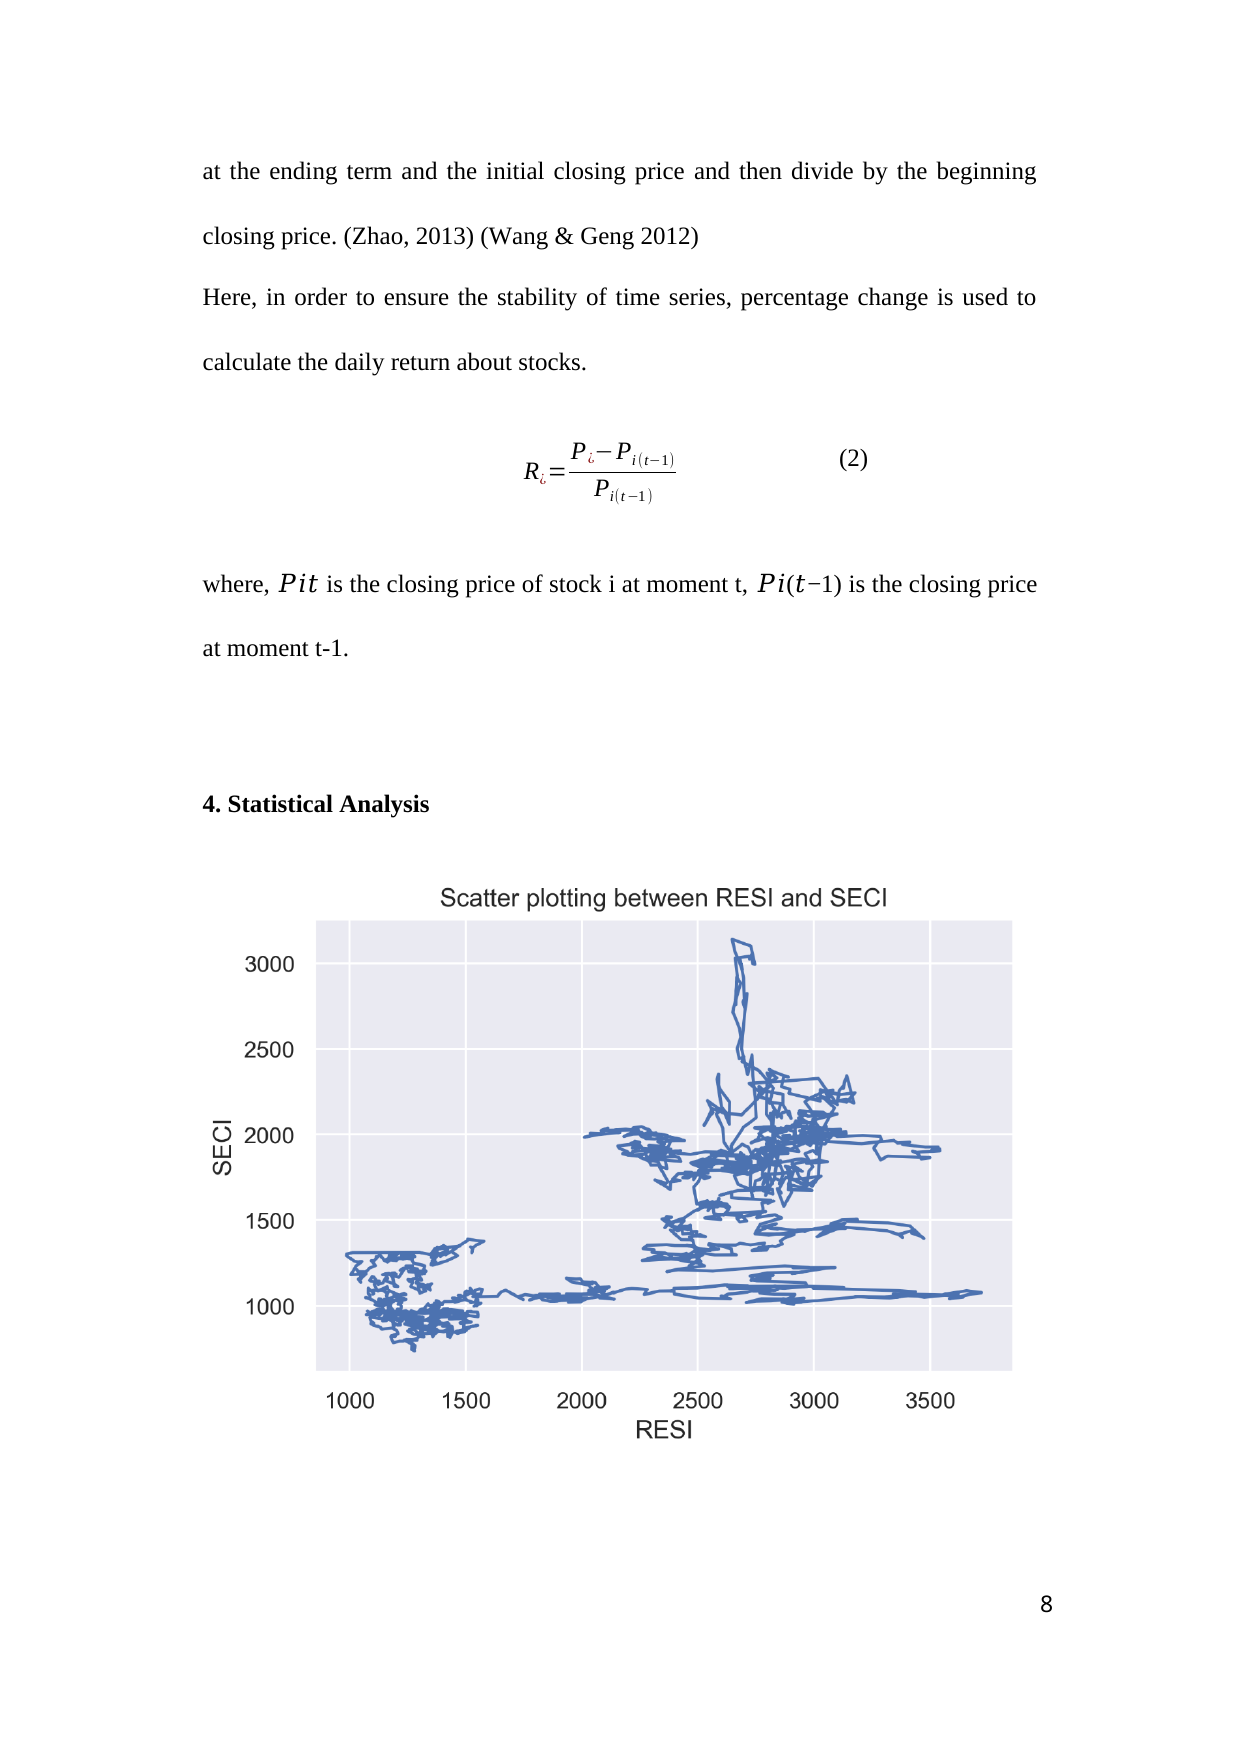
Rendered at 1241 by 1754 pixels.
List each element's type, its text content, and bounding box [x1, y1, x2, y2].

text Here, in order to ensure the stability of time series, percentage change is used to calculate the daily return about stocks. [202, 280, 1038, 378]
subtitle 4. Statistical Analysis [202, 787, 1038, 819]
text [202, 154, 1038, 252]
picture [197, 873, 1028, 1458]
text (2) [202, 423, 1038, 521]
text where, 𝑃𝑖𝑡 is the closing price of stock i at moment t, 𝑃𝑖(𝑡−1) is the closing price at moment t-1. [202, 566, 1038, 664]
